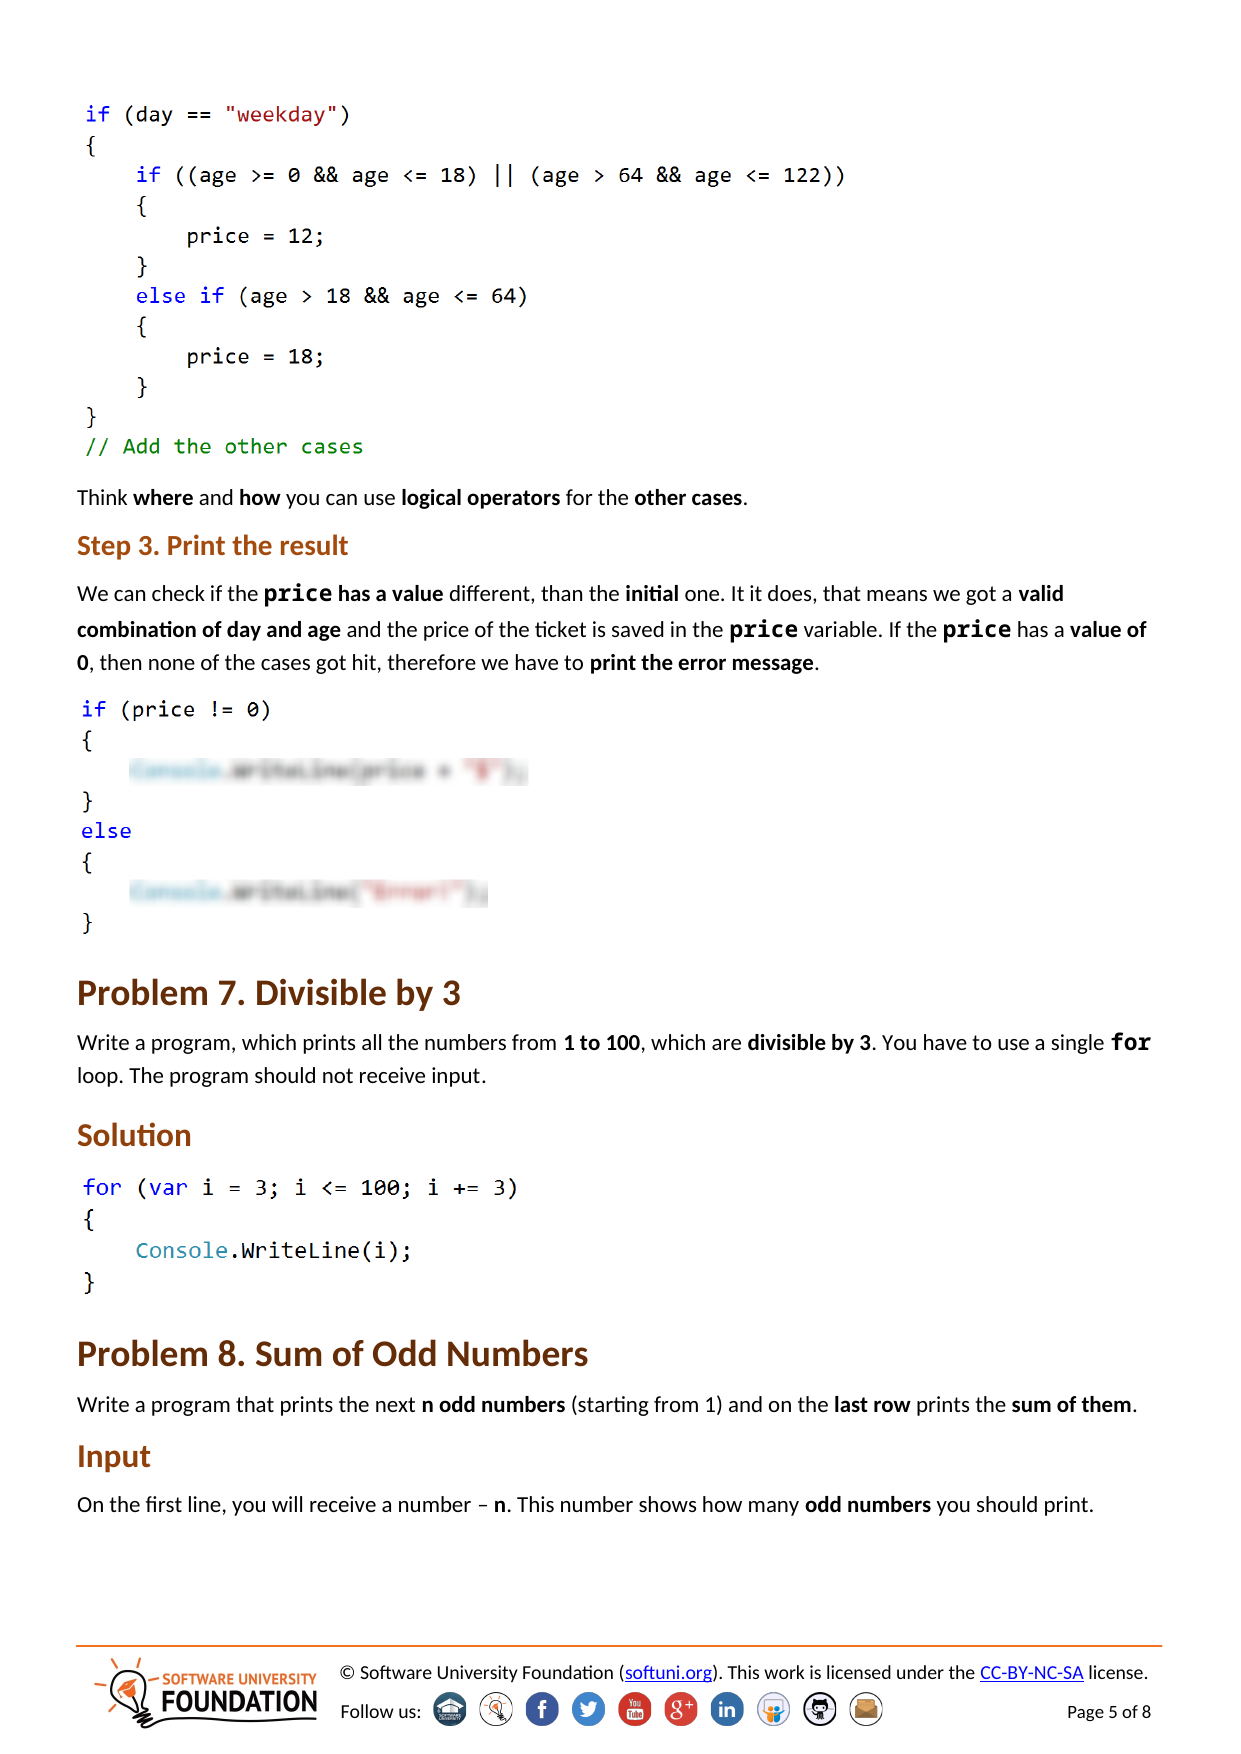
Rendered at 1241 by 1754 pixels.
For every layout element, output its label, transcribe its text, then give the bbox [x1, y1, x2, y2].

picture [93, 1656, 317, 1729]
subtitle Step 3. Print the result [77, 527, 1163, 563]
picture [525, 1692, 559, 1726]
picture [849, 1692, 883, 1726]
subtitle Input [77, 1435, 1163, 1476]
picture [803, 1692, 837, 1726]
picture [76, 1169, 527, 1305]
text Write a program that prints the next n odd numbers (starting from 1) and on the last row prints the sum of them. [77, 1391, 1163, 1419]
text Think where and how you can use logical operators for the other cases. [77, 483, 1163, 511]
picture [76, 95, 847, 467]
text On the first line, you will receive a number – n. This number shows how many odd numbers you should print. [77, 1490, 1163, 1518]
picture [479, 1692, 513, 1726]
subtitle Solution [77, 1114, 1163, 1155]
text We can check if the price has a value different, than the initial one. It it does, that means we got a valid combination of day and age and the price of the ticket is saved in the price variable. If the price has a value of 0, then none of the cases got hit, therefore we have to print the error message. [77, 577, 1163, 676]
picture [618, 1692, 652, 1726]
picture [664, 1692, 698, 1726]
subtitle Problem 7. Divisible by 3 [77, 969, 1163, 1015]
picture [757, 1692, 790, 1726]
picture [76, 692, 538, 944]
subtitle Problem 8. Sum of Odd Numbers [77, 1329, 1163, 1375]
text Write a program, which prints all the numbers from 1 to 100, which are divisible by 3. You have to use a single for loop. The program should not receive input. [77, 1026, 1163, 1089]
picture [572, 1692, 605, 1726]
picture [433, 1692, 467, 1726]
picture [710, 1692, 744, 1726]
